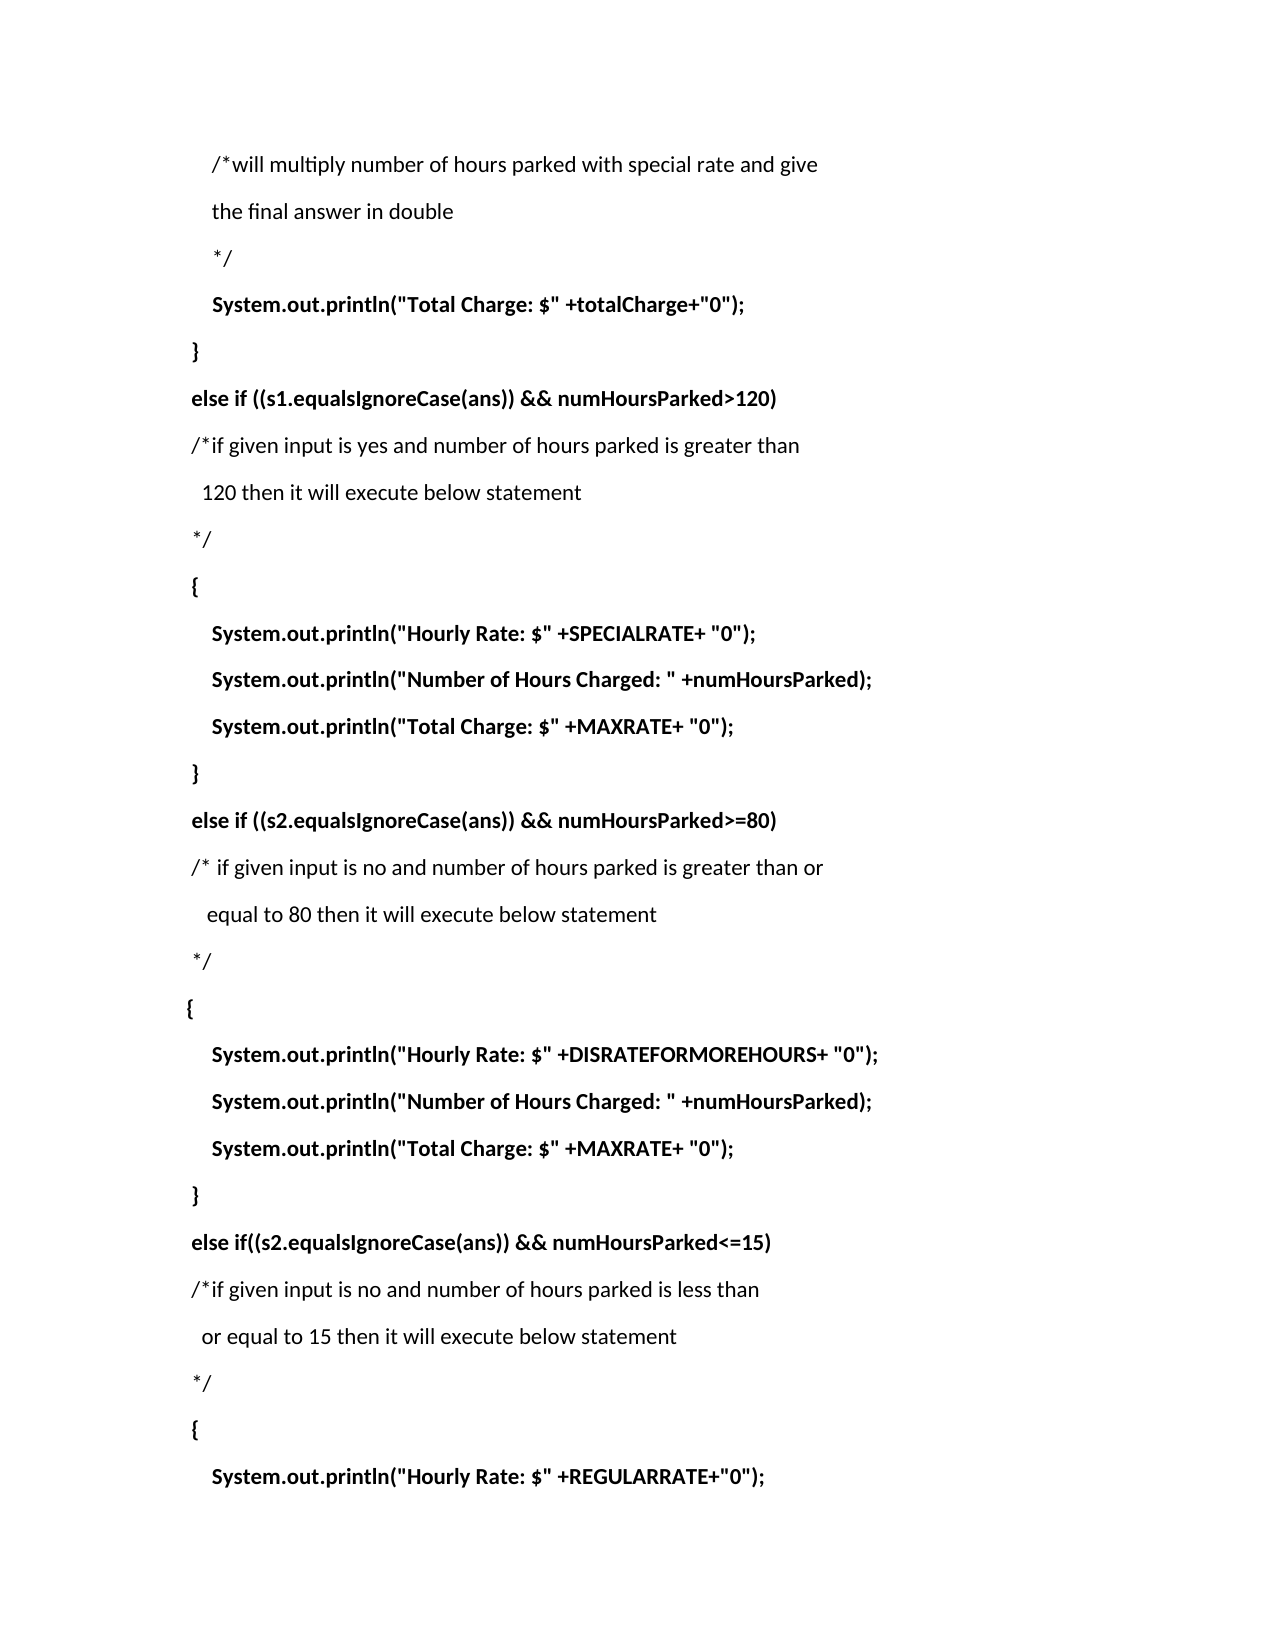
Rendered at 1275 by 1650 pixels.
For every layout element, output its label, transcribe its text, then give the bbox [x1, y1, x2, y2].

text else if((s2.equalsIgnoreCase(ans)) && numHoursParked<=15) [150, 1228, 1125, 1256]
text System.out.println("Total Charge: $" +totalCharge+"0"); [150, 291, 1125, 319]
text } [150, 337, 1125, 366]
text System.out.println("Hourly Rate: $" +REGULARRATE+"0"); [150, 1462, 1125, 1491]
text { [150, 1416, 1125, 1444]
text or equal to 15 then it will execute below statement [150, 1322, 1125, 1350]
text System.out.println("Number of Hours Charged: " +numHoursParked); [150, 666, 1125, 694]
text { [150, 994, 1125, 1022]
text System.out.println("Total Charge: $" +MAXRATE+ "0"); [150, 1134, 1125, 1162]
text System.out.println("Hourly Rate: $" +SPECIALRATE+ "0"); [150, 619, 1125, 647]
text /*will multiply number of hours parked with special rate and give [150, 150, 1125, 178]
text System.out.println("Hourly Rate: $" +DISRATEFORMOREHOURS+ "0"); [150, 1041, 1125, 1069]
text */ [150, 525, 1125, 553]
text 120 then it will execute below statement [150, 478, 1125, 506]
text } [150, 1181, 1125, 1209]
text System.out.println("Number of Hours Charged: " +numHoursParked); [150, 1087, 1125, 1116]
text else if ((s1.equalsIgnoreCase(ans)) && numHoursParked>120) [150, 384, 1125, 412]
text /* if given input is no and number of hours parked is greater than or [150, 853, 1125, 881]
text /*if given input is yes and number of hours parked is greater than [150, 431, 1125, 459]
text { [150, 572, 1125, 600]
text equal to 80 then it will execute below statement [150, 900, 1125, 928]
text the final answer in double [150, 197, 1125, 225]
text */ [150, 244, 1125, 272]
text System.out.println("Total Charge: $" +MAXRATE+ "0"); [150, 712, 1125, 741]
text else if ((s2.equalsIgnoreCase(ans)) && numHoursParked>=80) [150, 806, 1125, 834]
text */ [150, 947, 1125, 975]
text /*if given input is no and number of hours parked is less than [150, 1275, 1125, 1303]
text */ [150, 1369, 1125, 1397]
text } [150, 759, 1125, 787]
